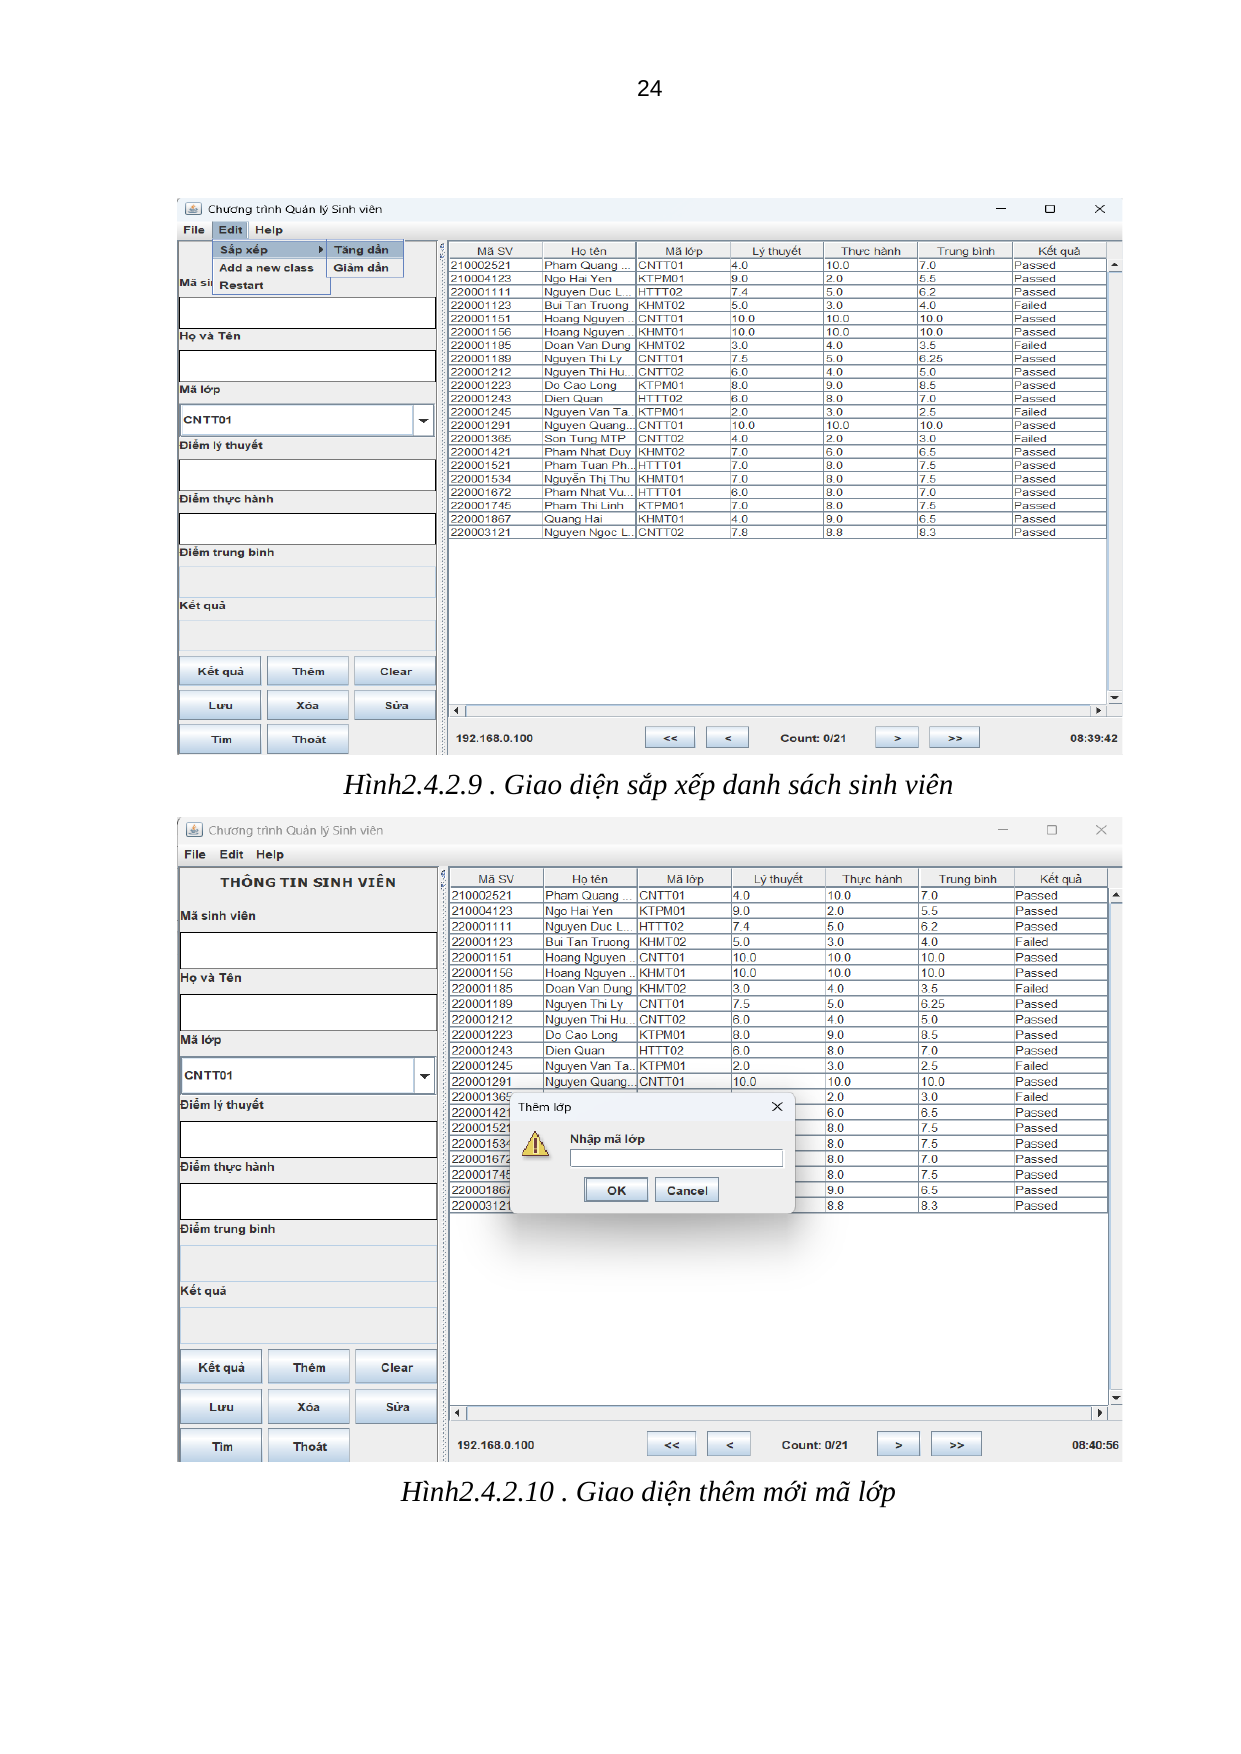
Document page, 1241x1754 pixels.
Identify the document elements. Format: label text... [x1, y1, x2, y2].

text Hình2.4.2.9 . Giao diện sắp xếp danh sách sinh viên [177, 767, 1122, 801]
text Hình2.4.2.10 . Giao diện thêm mới mã lớp [177, 1474, 1122, 1508]
picture [177, 817, 1123, 1462]
picture [177, 198, 1123, 755]
